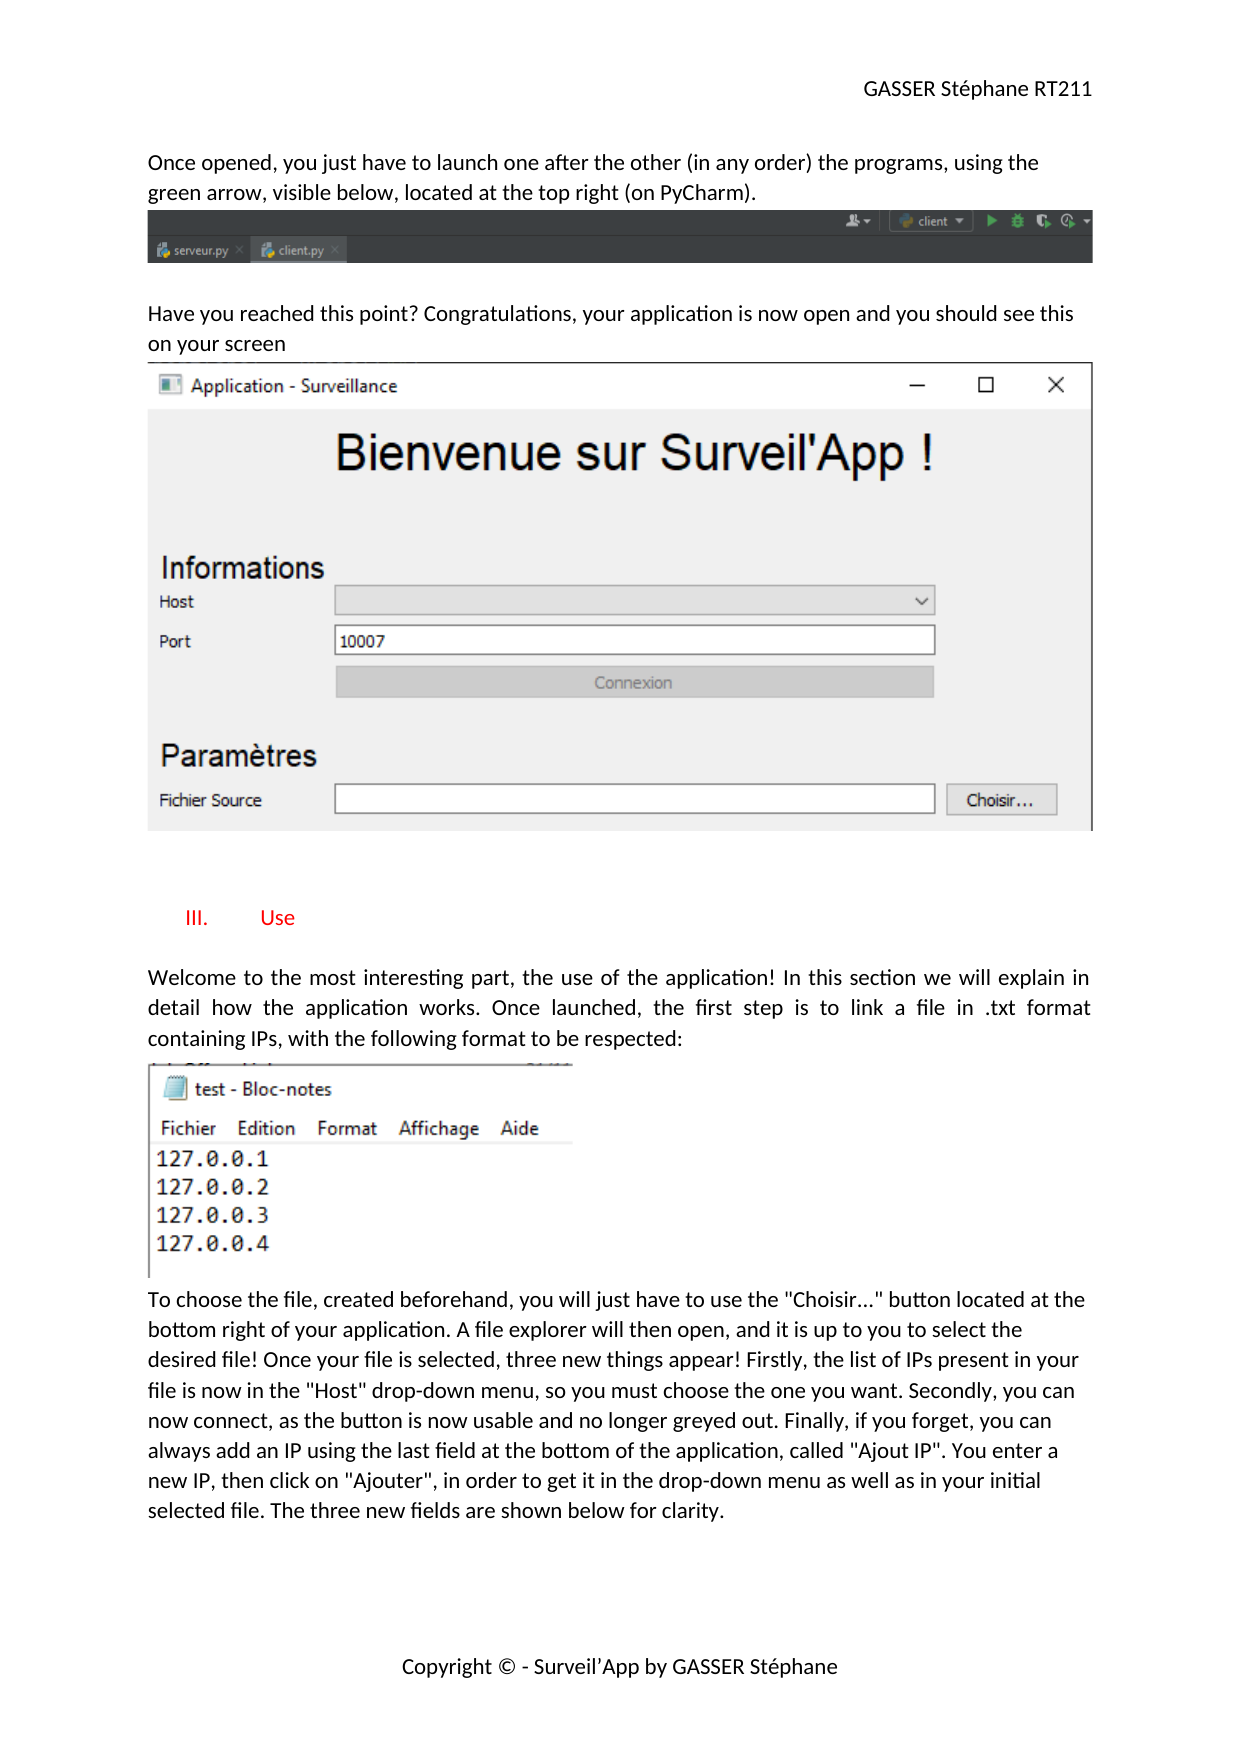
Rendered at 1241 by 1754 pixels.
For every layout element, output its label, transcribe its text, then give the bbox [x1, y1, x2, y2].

text Have you reached this point? Congratulations, your application is now open and you should see this on your screen [148, 299, 1093, 357]
picture [147, 362, 1093, 831]
text To choose the file, created beforehand, you will just have to use the "Choisir..." button located at the bottom right of your application. A file explorer will then open, and it is up to you to select the desired file! Once your file is selected, three new things appear! Firstly, the list of IPs present in your file is now in the "Host" drop-down menu, so you must choose the one you want. Secondly, you can now connect, as the button is now usable and no longer greyed out. Finally, if you forget, you can always add an IP using the last field at the bottom of the application, called "Ajout IP". You enter a new IP, then click on "Ajouter", in order to get it in the drop-down menu as well as in your initial selected file. The three new fields are shown below for clarity. [148, 1285, 1093, 1524]
text Once opened, you just have to launch one after the other (in any order) the programs, using the green arrow, visible below, located at the top right (on PyCharm). [148, 148, 1093, 206]
list Use [185, 903, 1093, 931]
picture [147, 1063, 573, 1278]
text Welcome to the most interesting part, the use of the application! In this section we will explain in detail how the application works. Once launched, the first step is to link a file in .txt format containing IPs, with the following format to be respected: [148, 963, 1093, 1052]
picture [147, 210, 1093, 263]
